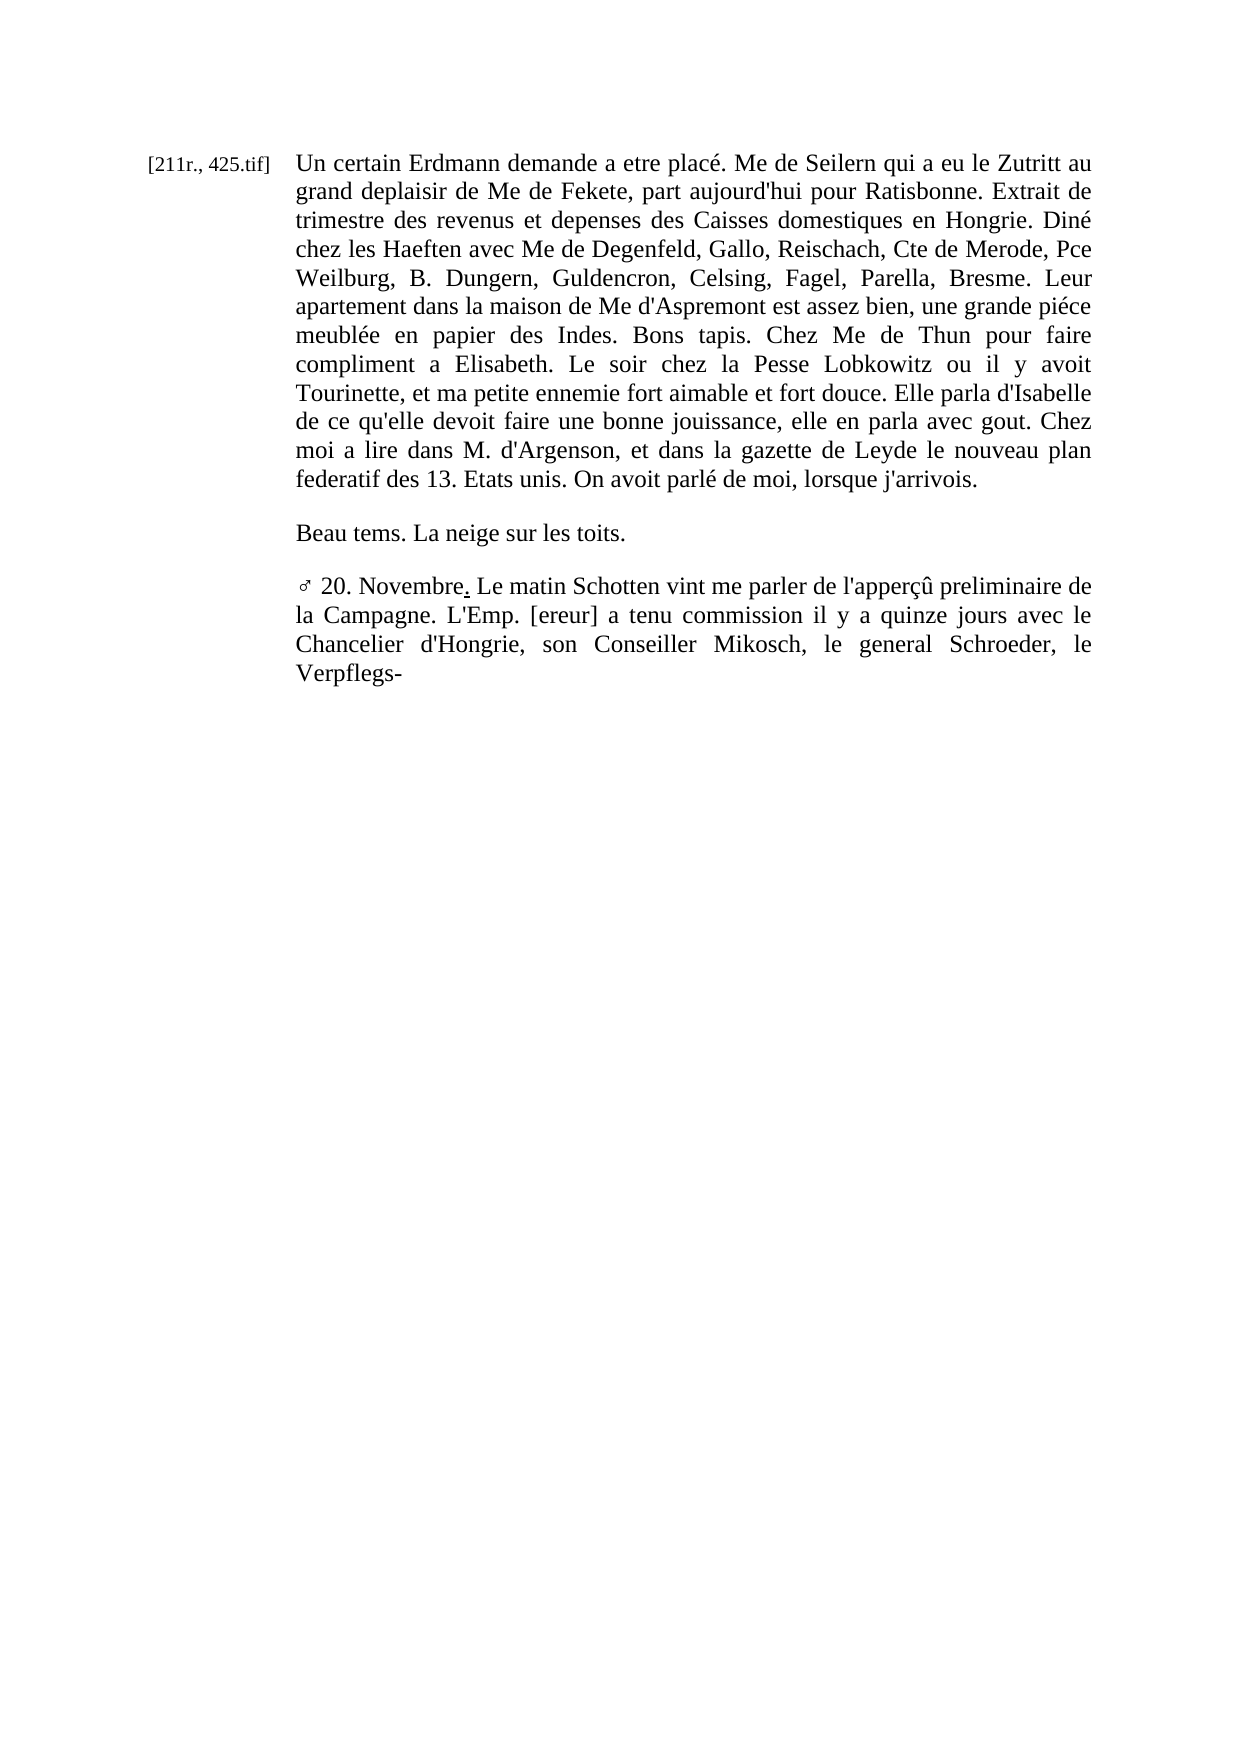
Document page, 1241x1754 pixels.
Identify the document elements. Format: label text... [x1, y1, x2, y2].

text Beau tems. La neige sur les toits. [295, 518, 1093, 546]
text [211r., 425.tif] Un certain Erdmann demande a etre placé. Me de Seilern qui a eu le Zutritt au grand deplaisir de Me de Fekete, part aujourd'hui pour Ratisbonne. Extrait de trimestre des revenus et depenses des Caisses domestiques en Hongrie. Diné chez les Haeften avec Me de Degenfeld, Gallo, Reischach, Cte de Merode, Pce Weilburg, B. Dungern, Guldencron, Celsing, Fagel, Parella, Bresme. Leur apartement dans la maison de Me d'Aspremont est assez bien, une grande piéce meublée en papier des Indes. Bons tapis. Chez Me de Thun pour faire compliment a Elisabeth. Le soir chez la Pesse Lobkowitz ou il y avoit Tourinette, et ma petite ennemie fort aimable et fort douce. Elle parla d'Isabelle de ce qu'elle devoit faire une bonne jouissance, elle en parla avec gout. Chez moi a lire dans M. d'Argenson, et dans la gazette de Leyde le nouveau plan federatif des 13. Etats unis. On avoit parlé de moi, lorsque j'arrivois. [148, 148, 1093, 493]
text ♂ 20. Novembre. Le matin Schotten vint me parler de l'apperçû preliminaire de la Campagne. L'Emp. [ereur] a tenu commission il y a quinze jours avec le Chancelier d'Hongrie, son Conseiller Mikosch, le general Schroeder, le Verpflegs- [295, 571, 1093, 686]
